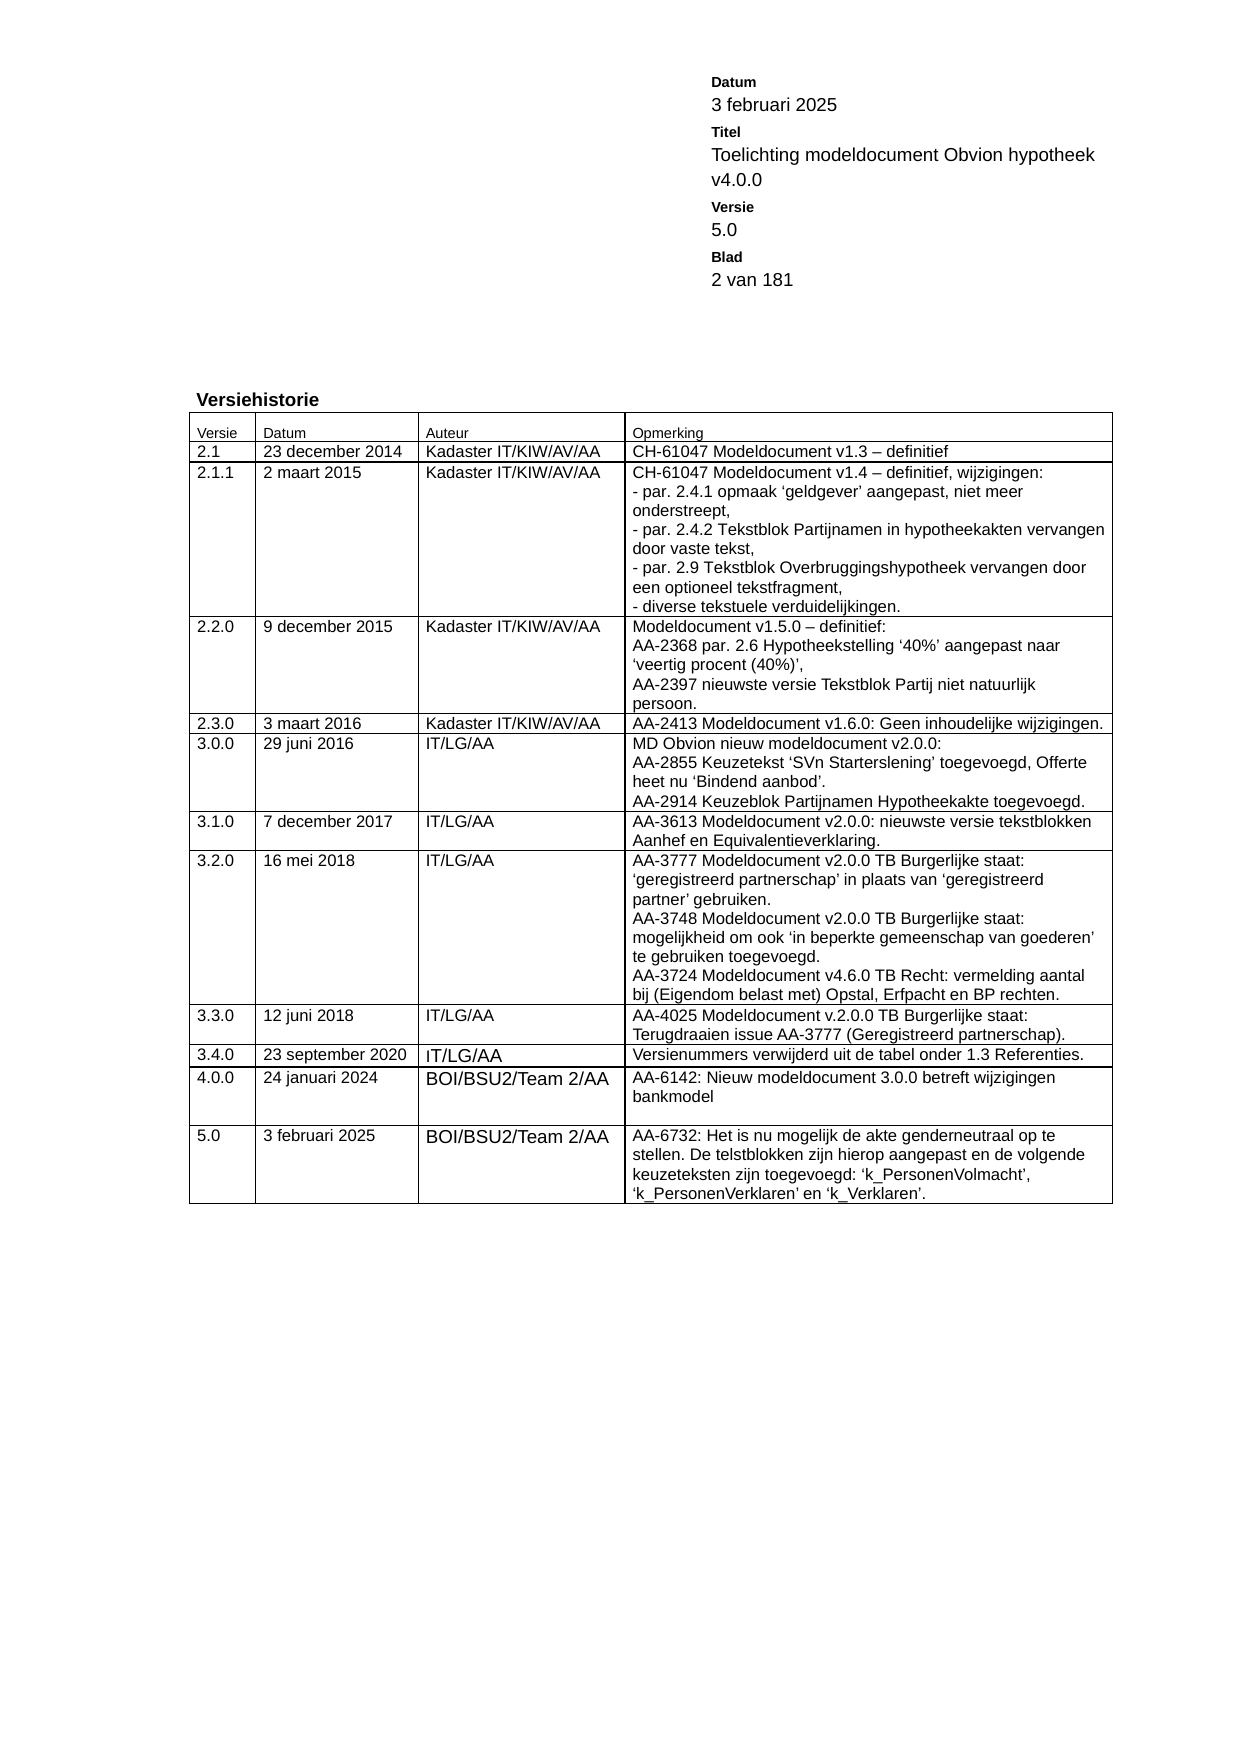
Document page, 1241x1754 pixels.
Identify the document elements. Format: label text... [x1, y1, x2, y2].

table_cell IT/LG/AA [419, 1005, 624, 1044]
table_cell 2 maart 2015 [256, 463, 418, 616]
table_cell 16 mei 2018 [256, 851, 418, 1004]
table_cell Kadaster IT/KIW/AV/AA [419, 463, 624, 616]
table_cell CH-61047 Modeldocument v1.4 – definitief, wijzigingen: - par. 2.4.1 opmaak ‘geldgever’ aangepast, niet meer onderstreept, - par. 2.4.2 Tekstblok Partijnamen in hypotheekakten vervangen door vaste tekst, - par. 2.9 Tekstblok Overbruggingshypotheek vervangen door een optioneel tekstfragment, - diverse tekstuele verduidelijkingen. [626, 463, 1112, 616]
table_cell 3.1.0 [190, 812, 255, 850]
table_cell AA-3777 Modeldocument v2.0.0 TB Burgerlijke staat: ‘geregistreerd partnerschap’ in plaats van ‘geregistreerd partner’ gebruiken. AA-3748 Modeldocument v2.0.0 TB Burgerlijke staat: mogelijkheid om ook ‘in beperkte gemeenschap van goederen’ te gebruiken toegevoegd. AA-3724 Modeldocument v4.6.0 TB Recht: vermelding aantal bij (Eigendom belast met) Opstal, Erfpacht en BP rechten. [626, 851, 1112, 1004]
table_cell 3.0.0 [190, 734, 255, 811]
table_cell [626, 1126, 1112, 1203]
table_cell 24 januari 2024 [256, 1068, 418, 1125]
table_cell [419, 1126, 624, 1203]
table_cell 3.3.0 [190, 1005, 255, 1044]
table_cell 3.4.0 [190, 1045, 255, 1066]
table_header Opmerking [626, 413, 1112, 441]
table_cell 4.0.0 [190, 1068, 255, 1125]
table_cell AA-6142: Nieuw modeldocument 3.0.0 betreft wijzigingen bankmodel [626, 1068, 1112, 1125]
table_cell IT/LG/AA [419, 734, 624, 811]
table_cell Kadaster IT/KIW/AV/AA [419, 617, 624, 713]
table_cell 2.2.0 [190, 617, 255, 713]
table_cell [256, 1126, 418, 1203]
table_header Versie [190, 413, 255, 441]
table_cell 3 maart 2016 [256, 714, 418, 733]
table_cell IT/LG/AA [419, 812, 624, 850]
table_cell AA-2413 Modeldocument v1.6.0: Geen inhoudelijke wijzigingen. [626, 714, 1112, 733]
table_cell 2.1.1 [190, 463, 255, 616]
table_cell [190, 1126, 255, 1203]
table_header Versiehistorie [189, 376, 337, 411]
table_cell 3.2.0 [190, 851, 255, 1004]
table_cell 7 december 2017 [256, 812, 418, 850]
table_cell 23 december 2014 [256, 442, 418, 461]
table_header Auteur [419, 413, 624, 441]
table_cell MD Obvion nieuw modeldocument v2.0.0: AA-2855 Keuzetekst ‘SVn Starterslening’ toegevoegd, Offerte heet nu ‘Bindend aanbod’. AA-2914 Keuzeblok Partijnamen Hypotheekakte toegevoegd. [626, 734, 1112, 811]
table_cell 12 juni 2018 [256, 1005, 418, 1044]
table_cell 2.1 [190, 442, 255, 461]
table_cell 9 december 2015 [256, 617, 418, 713]
table_cell 23 september 2020 [256, 1045, 418, 1066]
table_cell CH-61047 Modeldocument v1.3 – definitief [626, 442, 1112, 461]
table_cell 2.3.0 [190, 714, 255, 733]
table_cell 29 juni 2016 [256, 734, 418, 811]
table_cell Modeldocument v1.5.0 – definitief: AA-2368 par. 2.6 Hypotheekstelling ‘40%’ aangepast naar ‘veertig procent (40%)’, AA-2397 nieuwste versie Tekstblok Partij niet natuurlijk persoon. [626, 617, 1112, 713]
table_cell Kadaster IT/KIW/AV/AA [419, 714, 624, 733]
table_cell BOI/BSU2/Team 2/AA [419, 1068, 624, 1125]
table_cell IT/LG/AA [419, 1045, 624, 1066]
table_cell AA-4025 Modeldocument v.2.0.0 TB Burgerlijke staat: Terugdraaien issue AA-3777 (Geregistreerd partnerschap). [626, 1005, 1112, 1044]
table_cell AA-3613 Modeldocument v2.0.0: nieuwste versie tekstblokken Aanhef en Equivalentieverklaring. [626, 812, 1112, 850]
table_header Datum [256, 413, 418, 441]
table_cell Versienummers verwijderd uit de tabel onder 1.3 Referenties. [626, 1045, 1112, 1066]
table_cell Kadaster IT/KIW/AV/AA [419, 442, 624, 461]
table_cell IT/LG/AA [419, 851, 624, 1004]
